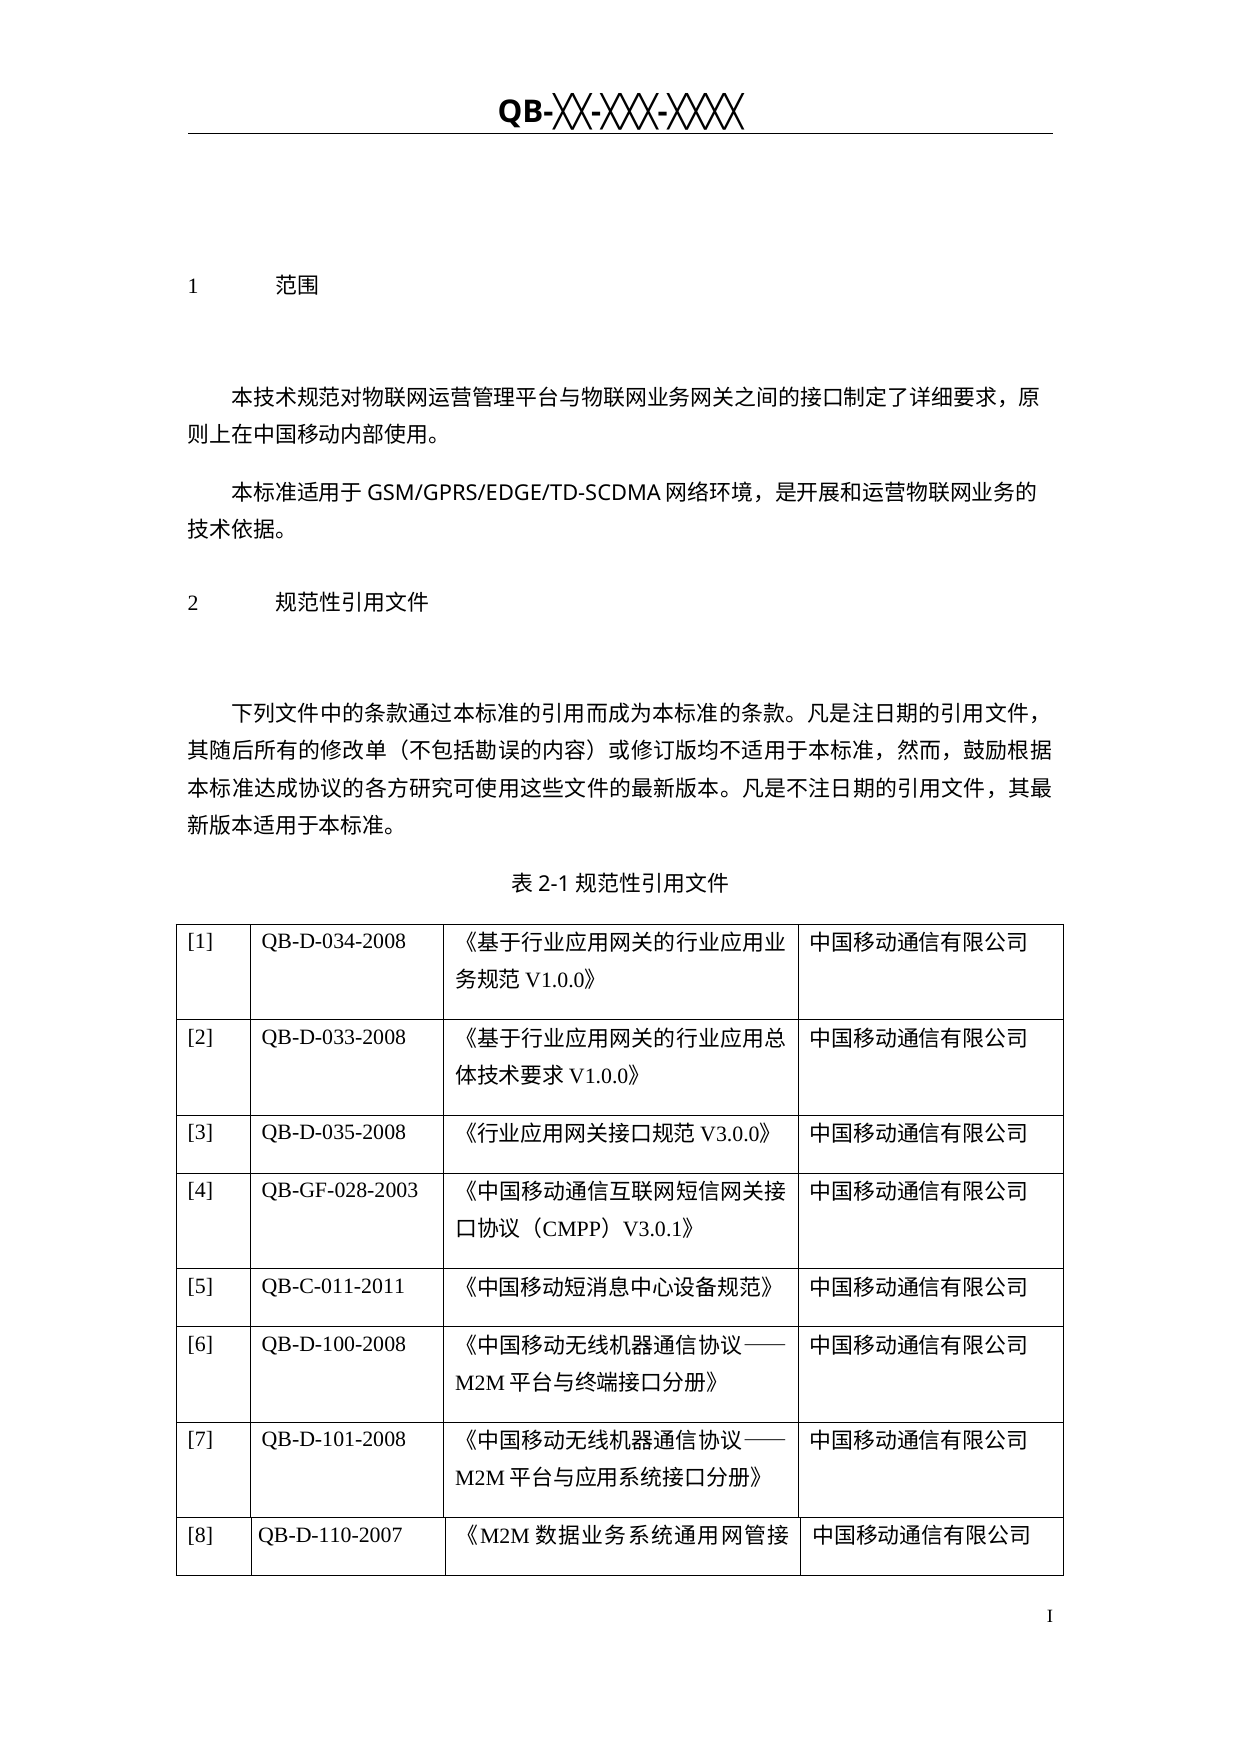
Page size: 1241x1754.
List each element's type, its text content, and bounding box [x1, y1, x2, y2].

text 范围 [187, 268, 1053, 300]
table_cell QB-C-011-2011 [251, 1269, 443, 1326]
table_header [1] [177, 925, 250, 1019]
table_cell QB-D-101-2008 [251, 1423, 443, 1517]
table_cell [3] [177, 1116, 250, 1173]
table_cell 中国移动通信有限公司 [799, 1423, 1063, 1517]
table_cell 《中国移动无线机器通信协议——M平台与终端接口分册》 [444, 1327, 798, 1422]
table_header 中国移动通信有限公司 [799, 925, 1063, 1019]
text 本技术规范对物联网运营管理平台与物联网业务网关之间的接口制定了详细要求，原则上在中国移动内部使用。 [187, 379, 1053, 449]
table_cell [4] [177, 1174, 250, 1268]
table_cell [8] [177, 1518, 251, 1575]
table_header QB-D-034-2008 [251, 925, 443, 1019]
table_cell 中国移动通信有限公司 [799, 1116, 1063, 1173]
text 规范性引用文件 [187, 584, 1053, 617]
table_cell QB-D-100-2008 [251, 1327, 443, 1422]
table_cell 中国移动通信有限公司 [799, 1269, 1063, 1326]
table_header 《基于行业应用网关的行业应用业务规范V》 [444, 925, 798, 1019]
table_cell 《中国移动无线机器通信协议——M平台与应用系统接口分册》 [444, 1423, 798, 1517]
table_cell [7] [177, 1423, 250, 1517]
table_cell 《M数据业务系统通用网管接口技术规范》 [446, 1518, 800, 1575]
table_cell [5] [177, 1269, 250, 1326]
text 表2-1 规范性引用文件 [187, 866, 1053, 898]
table_cell 《行业应用网关接口规范V》 [444, 1116, 798, 1173]
table_cell QB-D-110-2007 [252, 1518, 445, 1575]
table_cell 《中国移动通信互联网短信网关接口协议（CMPP）V3.0.1》 [444, 1174, 798, 1268]
table_cell [2] [177, 1020, 250, 1114]
table_cell QB-D-035-2008 [251, 1116, 443, 1173]
table_cell [6] [177, 1327, 250, 1422]
table_cell 中国移动通信有限公司 [799, 1020, 1063, 1114]
text 下列文件中的条款通过本标准的引用而成为本标准的条款。凡是注日期的引用文件，其随后所有的修改单（不包括勘误的内容）或修订版均不适用于本标准，然而，鼓励根据本标准达成协议的各方研究可使用这些文件的最新版本。凡是不注日期的引用文件，其最新版本适用于本标准。 [187, 696, 1053, 840]
table_cell QB-D-033-2008 [251, 1020, 443, 1114]
table_cell 中国移动通信有限公司 [801, 1518, 1063, 1575]
table_cell 中国移动通信有限公司 [799, 1174, 1063, 1268]
table_cell 《基于行业应用网关的行业应用总体技术要求V》 [444, 1020, 798, 1114]
table_cell QB-GF-028-2003 [251, 1174, 443, 1268]
text 本标准适用于GSM/GPRS/EDGE/TD-SCDMA网络环境，是开展和运营物联网业务的技术依据。 [187, 474, 1053, 544]
table_cell 中国移动通信有限公司 [799, 1327, 1063, 1422]
table_cell 《中国移动短消息中心设备规范》 [444, 1269, 798, 1326]
